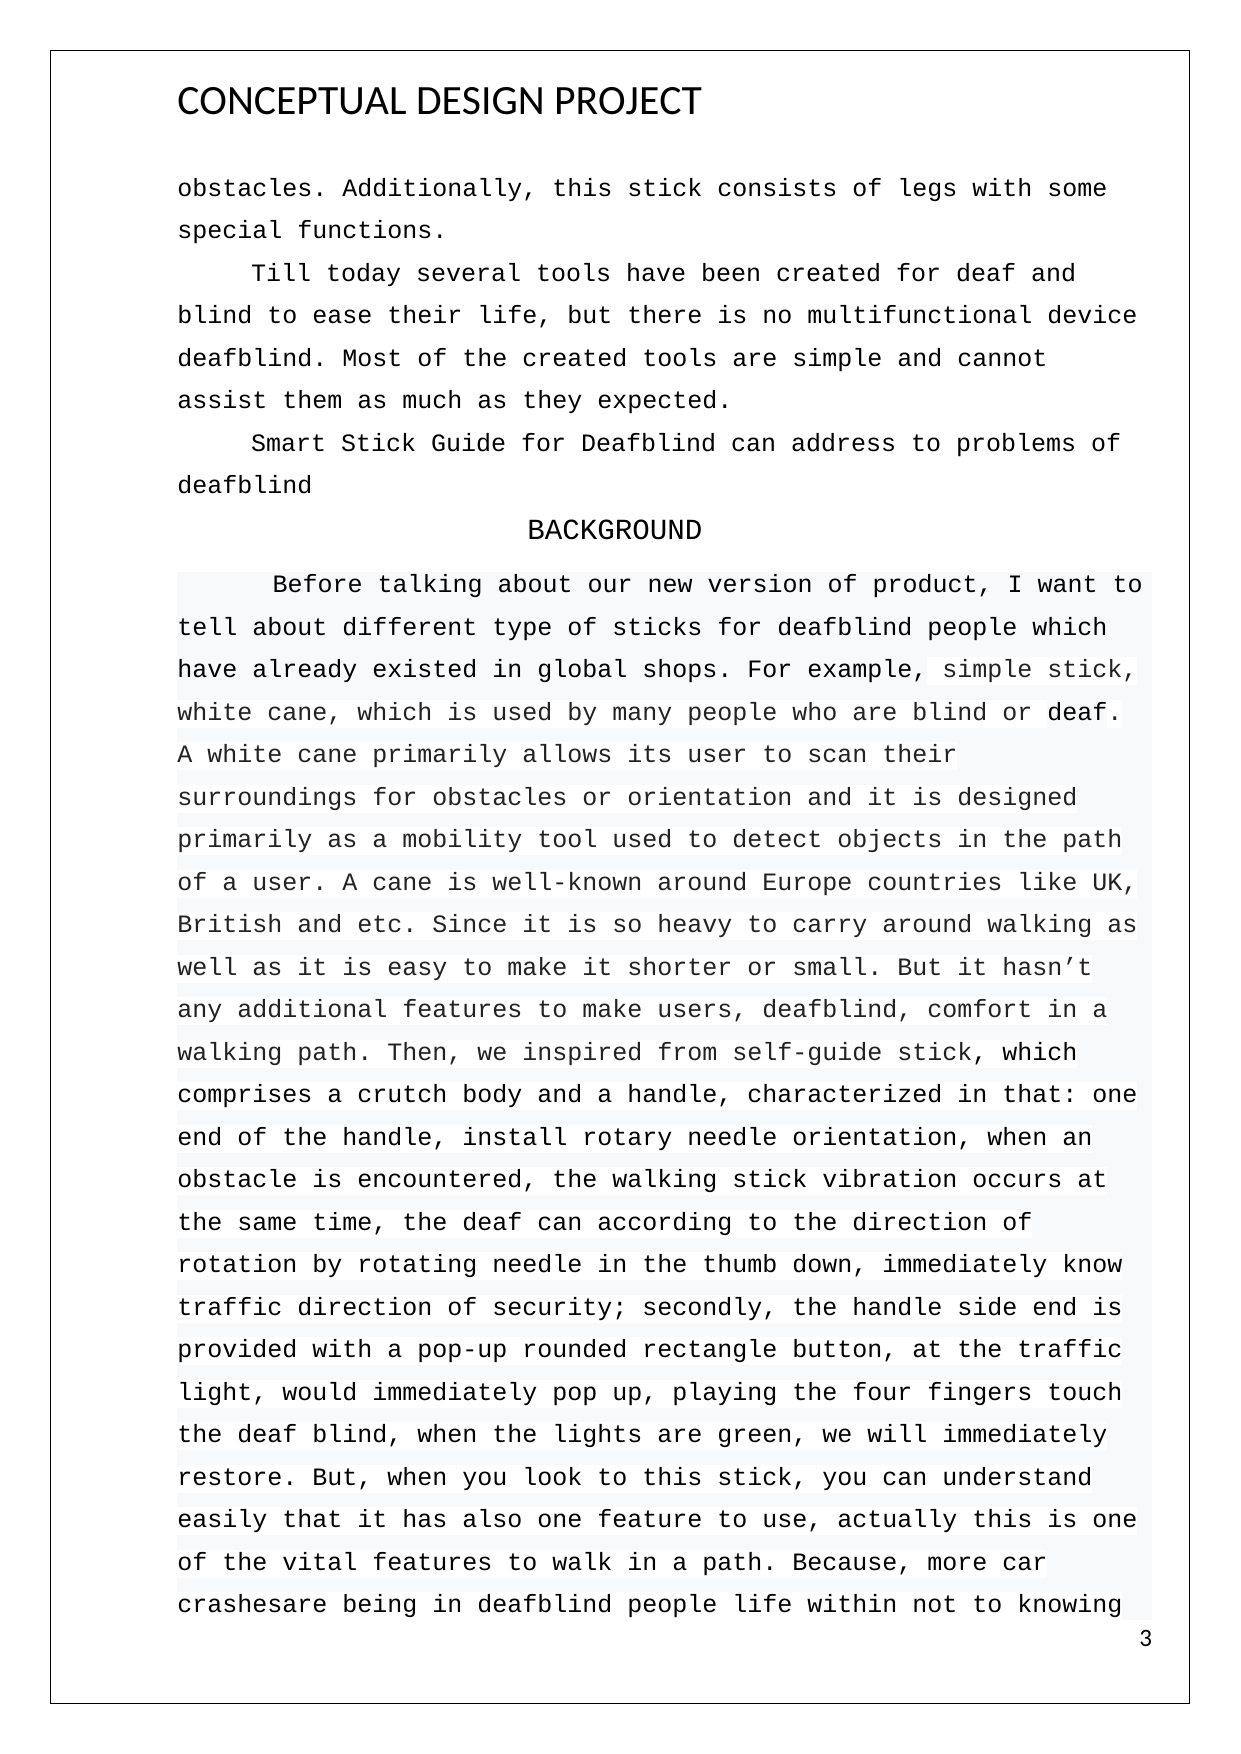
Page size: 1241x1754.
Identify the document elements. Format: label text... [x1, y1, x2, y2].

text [177, 572, 1152, 1620]
text Smart Stick Guide for Deafblind can address to problems of deafblind [177, 430, 1152, 501]
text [177, 175, 1152, 246]
text BACKGROUND [177, 515, 1152, 548]
text Till today several tools have been created for deaf and blind to ease their life, but there is no multifunctional device deafblind. Most of the created tools are simple and cannot assist them as much as they expected. [177, 260, 1152, 416]
